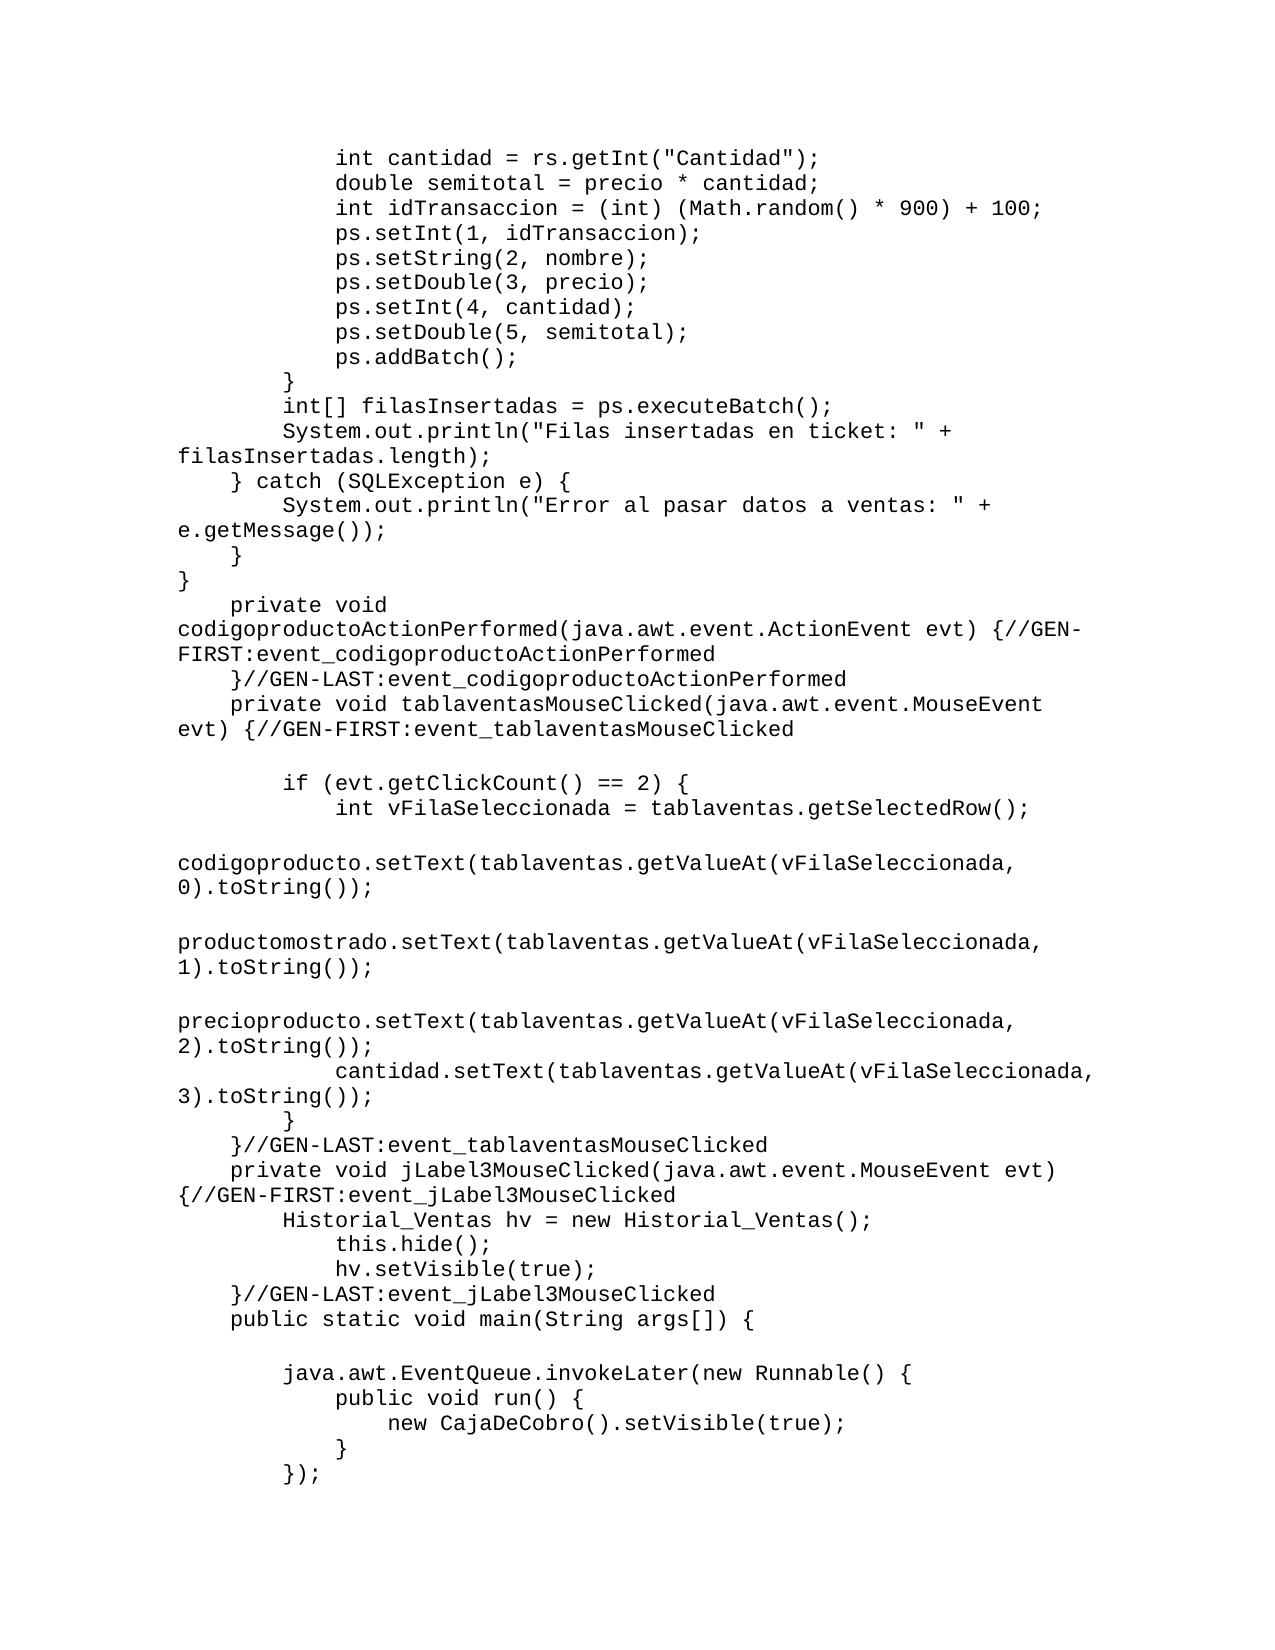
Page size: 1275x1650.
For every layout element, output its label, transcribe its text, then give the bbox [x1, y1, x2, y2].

text ps.addBatch(); [177, 346, 1098, 371]
text } [177, 544, 1098, 569]
text if (evt.getClickCount() == 2) { [177, 772, 1098, 797]
text Historial_Ventas hv = new Historial_Ventas(); [177, 1209, 1098, 1234]
text }//GEN-LAST:event_tablaventasMouseClicked [177, 1134, 1098, 1159]
text java.awt.EventQueue.invokeLater(new Runnable() { [177, 1363, 1098, 1387]
text int vFilaSeleccionada = tablaventas.getSelectedRow(); [177, 797, 1098, 822]
text }//GEN-LAST:event_jLabel3MouseClicked [177, 1283, 1098, 1308]
text private void tablaventasMouseClicked(java.awt.event.MouseEvent evt) {//GEN-FIRST:event_tablaventasMouseClicked [177, 693, 1098, 743]
text } [177, 1110, 1098, 1134]
text this.hide(); [177, 1234, 1098, 1258]
text }//GEN-LAST:event_codigoproductoActionPerformed [177, 668, 1098, 693]
text int[] filasInsertadas = ps.executeBatch(); [177, 396, 1098, 420]
text System.out.println("Error al pasar datos a ventas: " + e.getMessage()); [177, 495, 1098, 544]
text productomostrado.setText(tablaventas.getValueAt(vFilaSeleccionada, 1).toString()); [177, 901, 1098, 981]
text hv.setVisible(true); [177, 1258, 1098, 1283]
text public void run() { [177, 1387, 1098, 1412]
text ps.setDouble(5, semitotal); [177, 321, 1098, 346]
text int cantidad = rs.getInt("Cantidad"); [177, 148, 1098, 172]
text } [177, 371, 1098, 396]
text codigoproducto.setText(tablaventas.getValueAt(vFilaSeleccionada, 0).toString()); [177, 822, 1098, 901]
text System.out.println("Filas insertadas en ticket: " + filasInsertadas.length); [177, 420, 1098, 470]
text precioproducto.setText(tablaventas.getValueAt(vFilaSeleccionada, 2).toString()); [177, 981, 1098, 1060]
text double semitotal = precio * cantidad; [177, 172, 1098, 197]
text }); [177, 1462, 1098, 1487]
text private void jLabel3MouseClicked(java.awt.event.MouseEvent evt) {//GEN-FIRST:event_jLabel3MouseClicked [177, 1159, 1098, 1209]
text private void codigoproductoActionPerformed(java.awt.event.ActionEvent evt) {//GEN-FIRST:event_codigoproductoActionPerformed [177, 594, 1098, 668]
text ps.setDouble(3, precio); [177, 272, 1098, 296]
text } catch (SQLException e) { [177, 470, 1098, 495]
text public static void main(String args[]) { [177, 1308, 1098, 1333]
text cantidad.setText(tablaventas.getValueAt(vFilaSeleccionada, 3).toString()); [177, 1060, 1098, 1110]
text } [177, 569, 1098, 594]
text ps.setInt(1, idTransaccion); [177, 222, 1098, 247]
text ps.setInt(4, cantidad); [177, 296, 1098, 321]
text int idTransaccion = (int) (Math.random() * 900) + 100; [177, 197, 1098, 222]
text } [177, 1437, 1098, 1462]
text new CajaDeCobro().setVisible(true); [177, 1412, 1098, 1437]
text ps.setString(2, nombre); [177, 247, 1098, 272]
